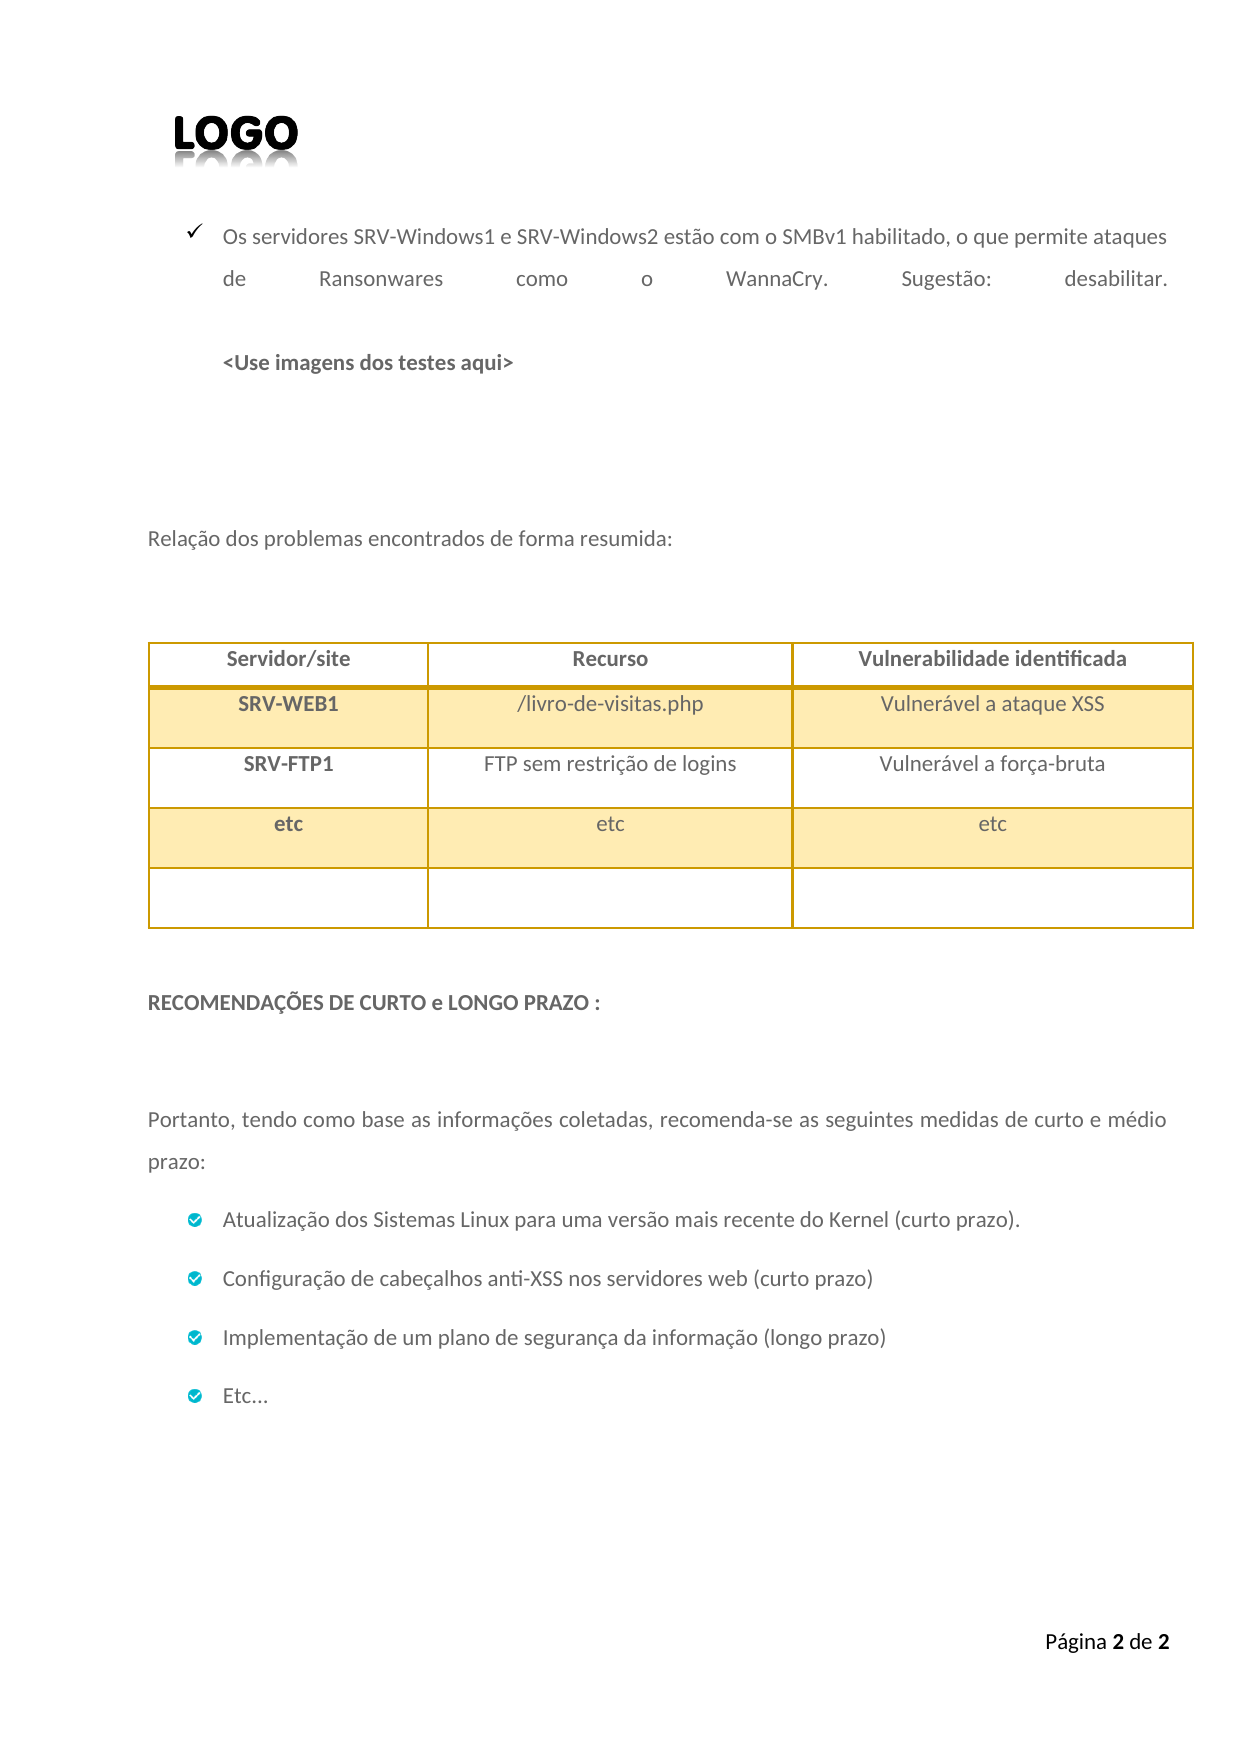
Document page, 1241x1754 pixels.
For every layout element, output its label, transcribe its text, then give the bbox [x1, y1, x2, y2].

table_cell SRV-WEB1 [150, 690, 427, 747]
table_cell [429, 869, 791, 927]
table_header Vulnerabilidade identificada [794, 644, 1192, 685]
table_cell [150, 869, 427, 927]
list Atualização dos Sistemas Linux para uma versão mais recente do Kernel (curto prazo). [185, 1206, 1169, 1234]
picture [186, 1387, 203, 1404]
table_header Servidor/site [150, 644, 427, 685]
table_cell FTP sem restrição de logins [429, 749, 791, 807]
table_cell /livro-de-visitas.php [429, 690, 791, 747]
picture [186, 1211, 203, 1228]
table_cell SRV-FTP1 [150, 749, 427, 807]
table_cell etc [429, 809, 791, 867]
text RECOMENDAÇÕES DE CURTO e LONGO PRAZO : [148, 988, 1169, 1016]
table_cell etc [794, 809, 1192, 867]
picture [147, 70, 325, 204]
table_cell Vulnerável a força-bruta [794, 749, 1192, 807]
table_cell etc [150, 809, 427, 867]
list Os servidores SRV-Windows1 e SRV-Windows2 estão com o SMBv1 habilitado, o que permite ataques de Ransonwares como o WannaCry. Sugestão: desabilitar. <Use imagens dos testes aqui> [185, 222, 1169, 376]
list Implementação de um plano de segurança da informação (longo prazo) [185, 1323, 1169, 1351]
table_cell Vulnerável a ataque XSS [794, 690, 1192, 747]
text Relação dos problemas encontrados de forma resumida: [148, 524, 1169, 552]
list Etc... [185, 1382, 1169, 1409]
table_cell [794, 869, 1192, 927]
text Portanto, tendo como base as informações coletadas, recomenda-se as seguintes medidas de curto e médio prazo: [148, 1105, 1169, 1175]
list Configuração de cabeçalhos anti-XSS nos servidores web (curto prazo) [185, 1264, 1169, 1292]
picture [186, 1269, 203, 1287]
table_header Recurso [429, 644, 791, 685]
picture [186, 1328, 203, 1346]
